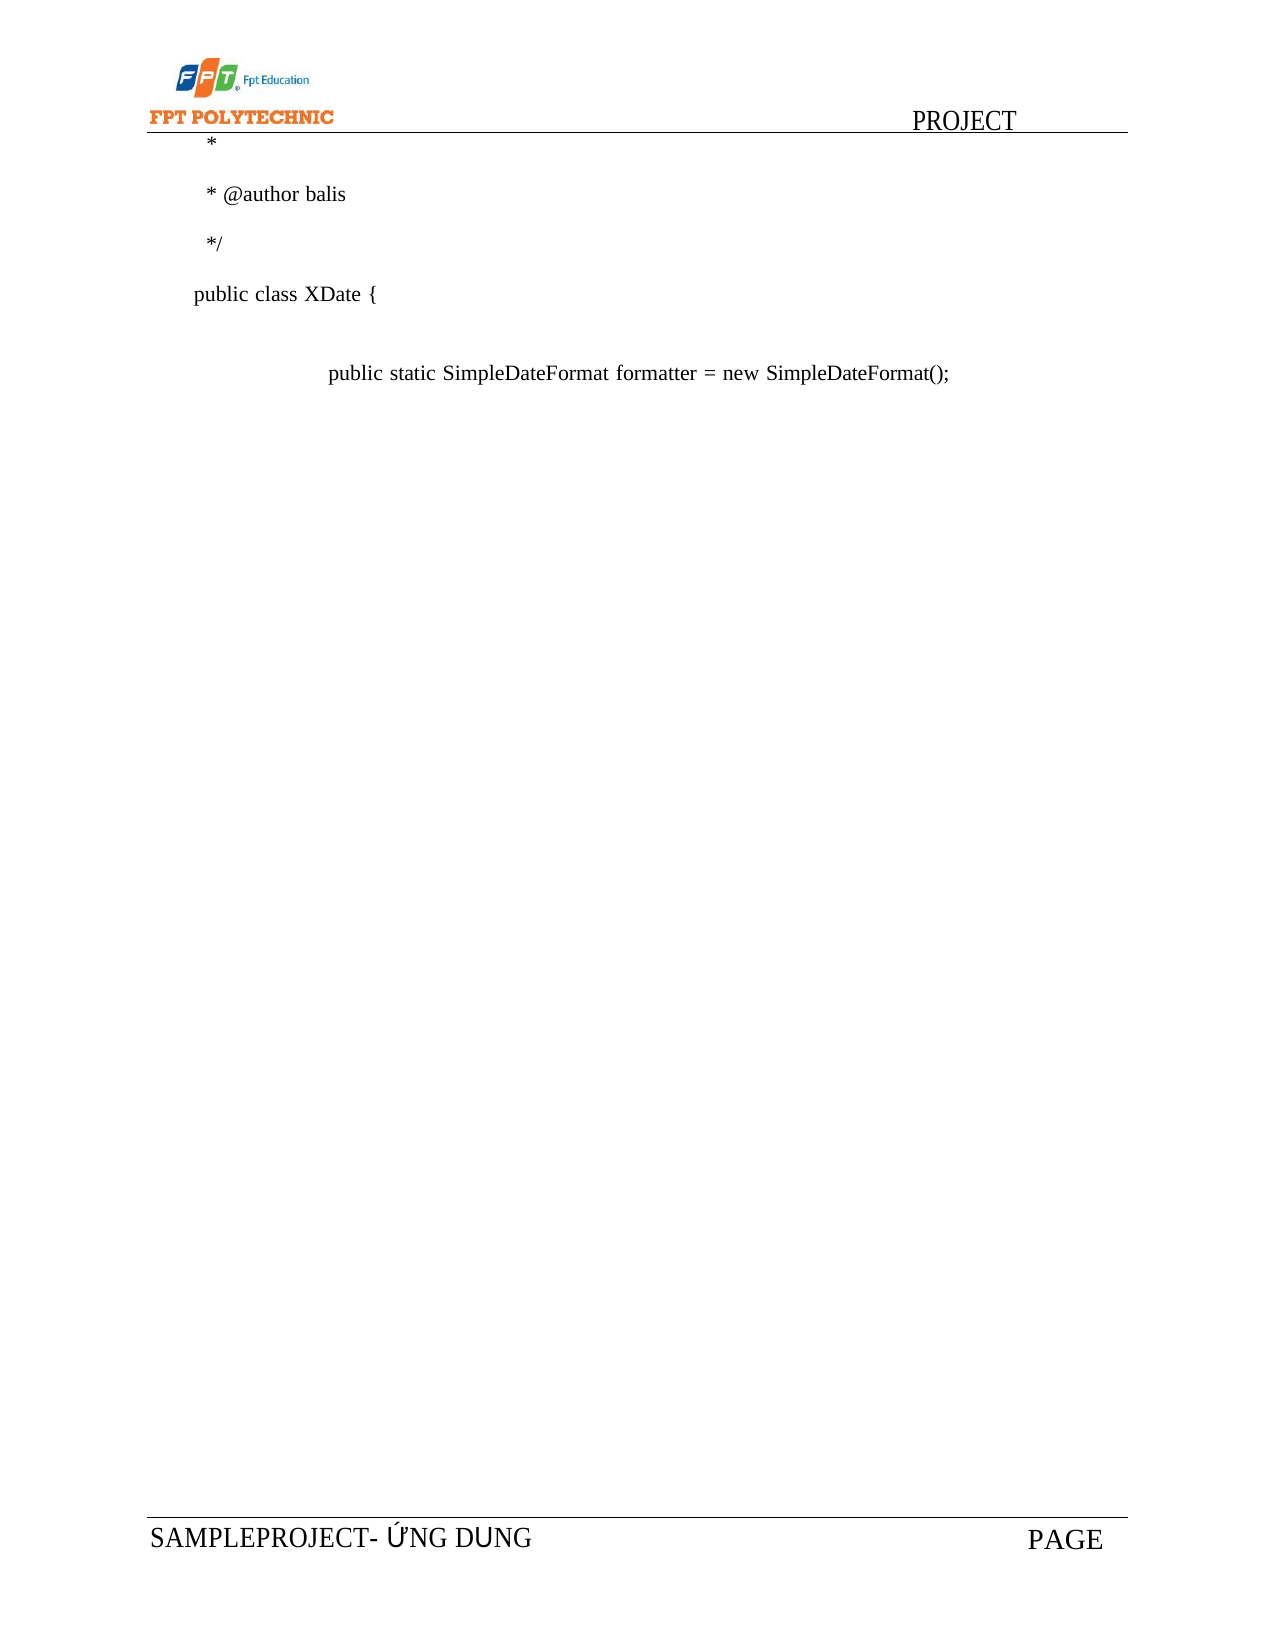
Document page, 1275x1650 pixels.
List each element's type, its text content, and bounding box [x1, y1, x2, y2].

picture [150, 58, 334, 124]
text * [67, 131, 357, 156]
text */ [206, 231, 1217, 256]
text * @author balis [206, 181, 1217, 206]
text public static SimpleDateFormat formatter = new SimpleDateFormat(); [85, 360, 1192, 385]
text public class XDate { [194, 281, 1217, 306]
